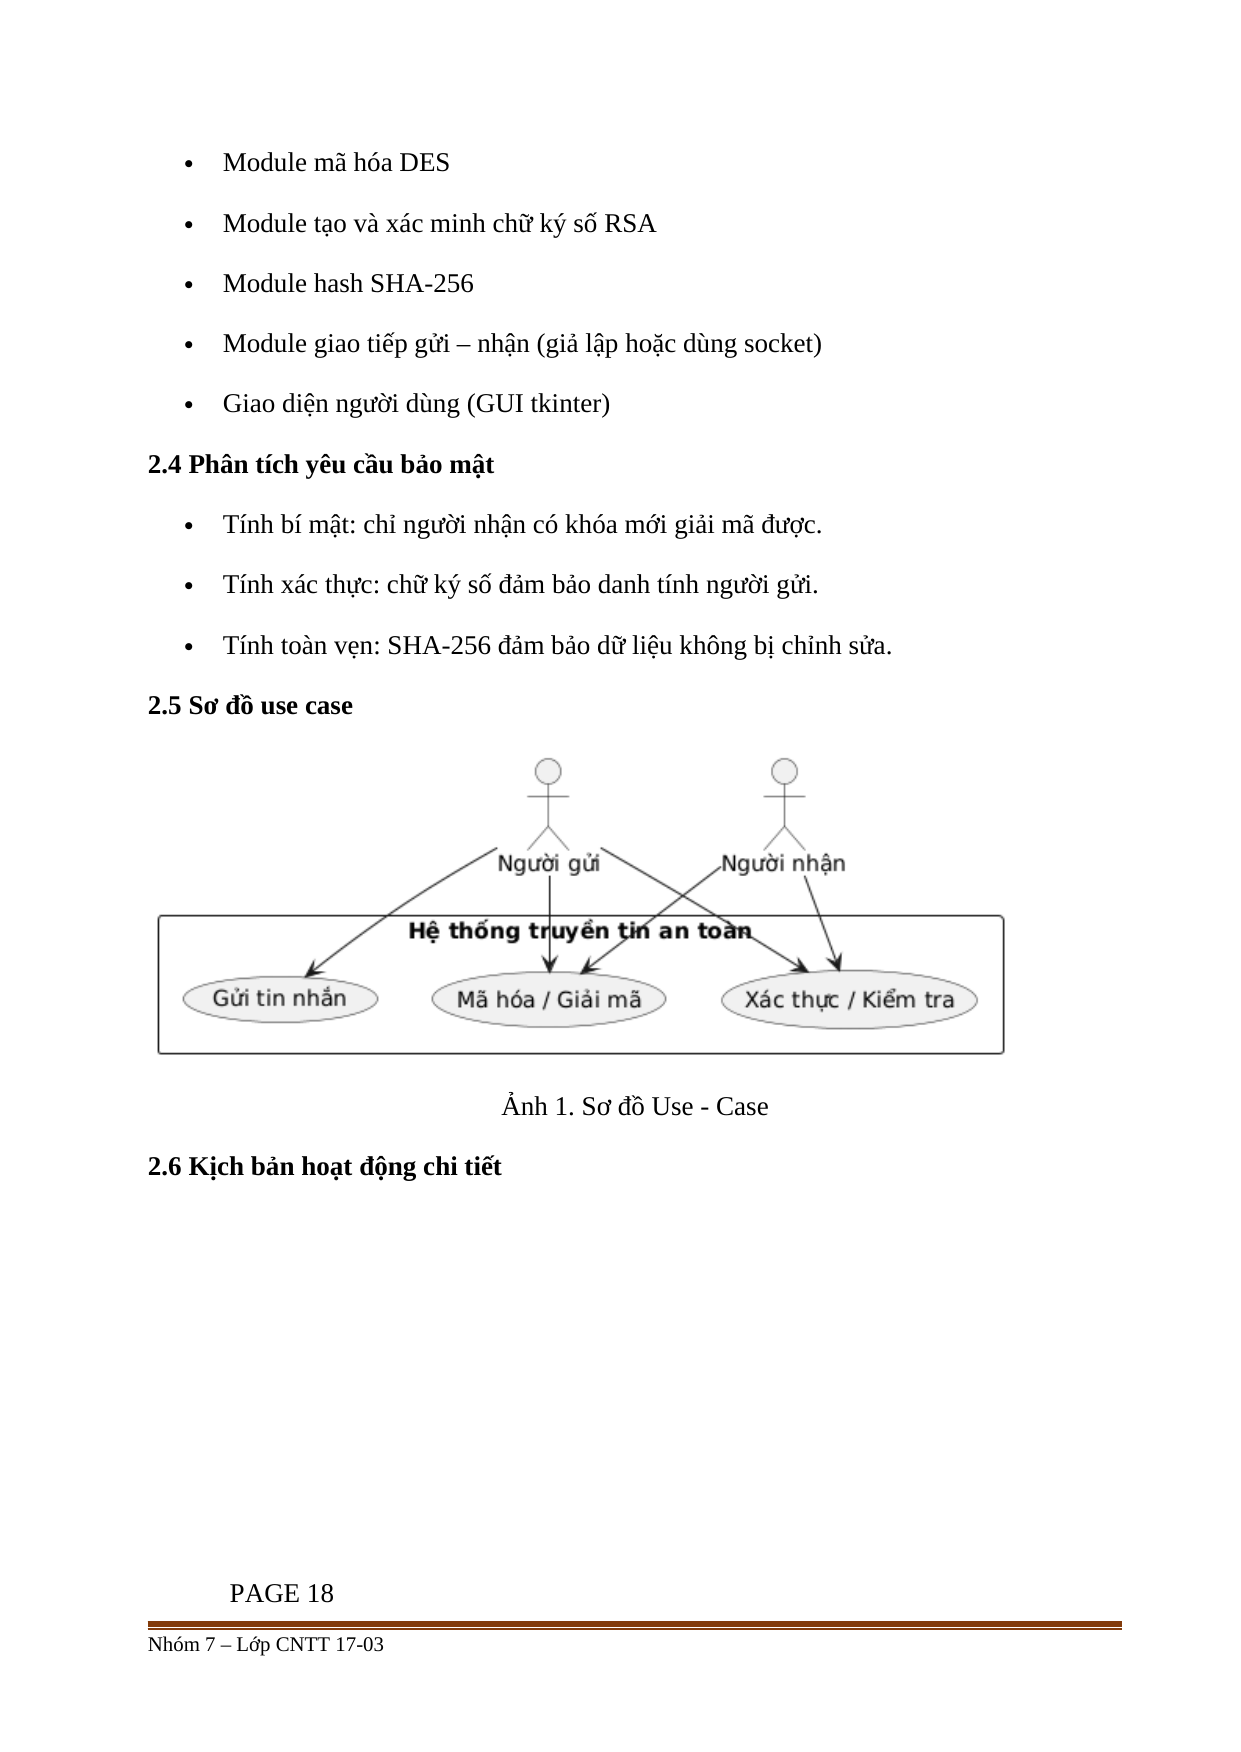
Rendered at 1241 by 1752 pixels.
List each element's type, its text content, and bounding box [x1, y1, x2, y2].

list Tính xác thực: chữ ký số đảm bảo danh tính người gửi. [185, 568, 1122, 600]
list Giao diện người dùng (GUI tkinter) [185, 388, 1122, 419]
list Tính toàn vẹn: SHA-256 đảm bảo dữ liệu không bị chỉnh sửa. [185, 629, 1122, 660]
text 2.4 Phân tích yêu cầu bảo mật [148, 448, 1122, 479]
list Module tạo và xác minh chữ ký số RSA [185, 207, 1122, 238]
picture [147, 749, 1011, 1061]
list Module mã hóa DES [185, 146, 1122, 177]
list Tính bí mật: chỉ người nhận có khóa mới giải mã được. [185, 508, 1122, 539]
list Module giao tiếp gửi – nhận (giả lập hoặc dùng socket) [185, 327, 1122, 358]
text 2.5 Sơ đồ use case [148, 689, 1122, 720]
text 2.6 Kịch bản hoạt động chi tiết [148, 1150, 1122, 1182]
text Ảnh 1. Sơ đồ Use - Case [148, 1090, 1122, 1121]
list Module hash SHA-256 [185, 267, 1122, 298]
